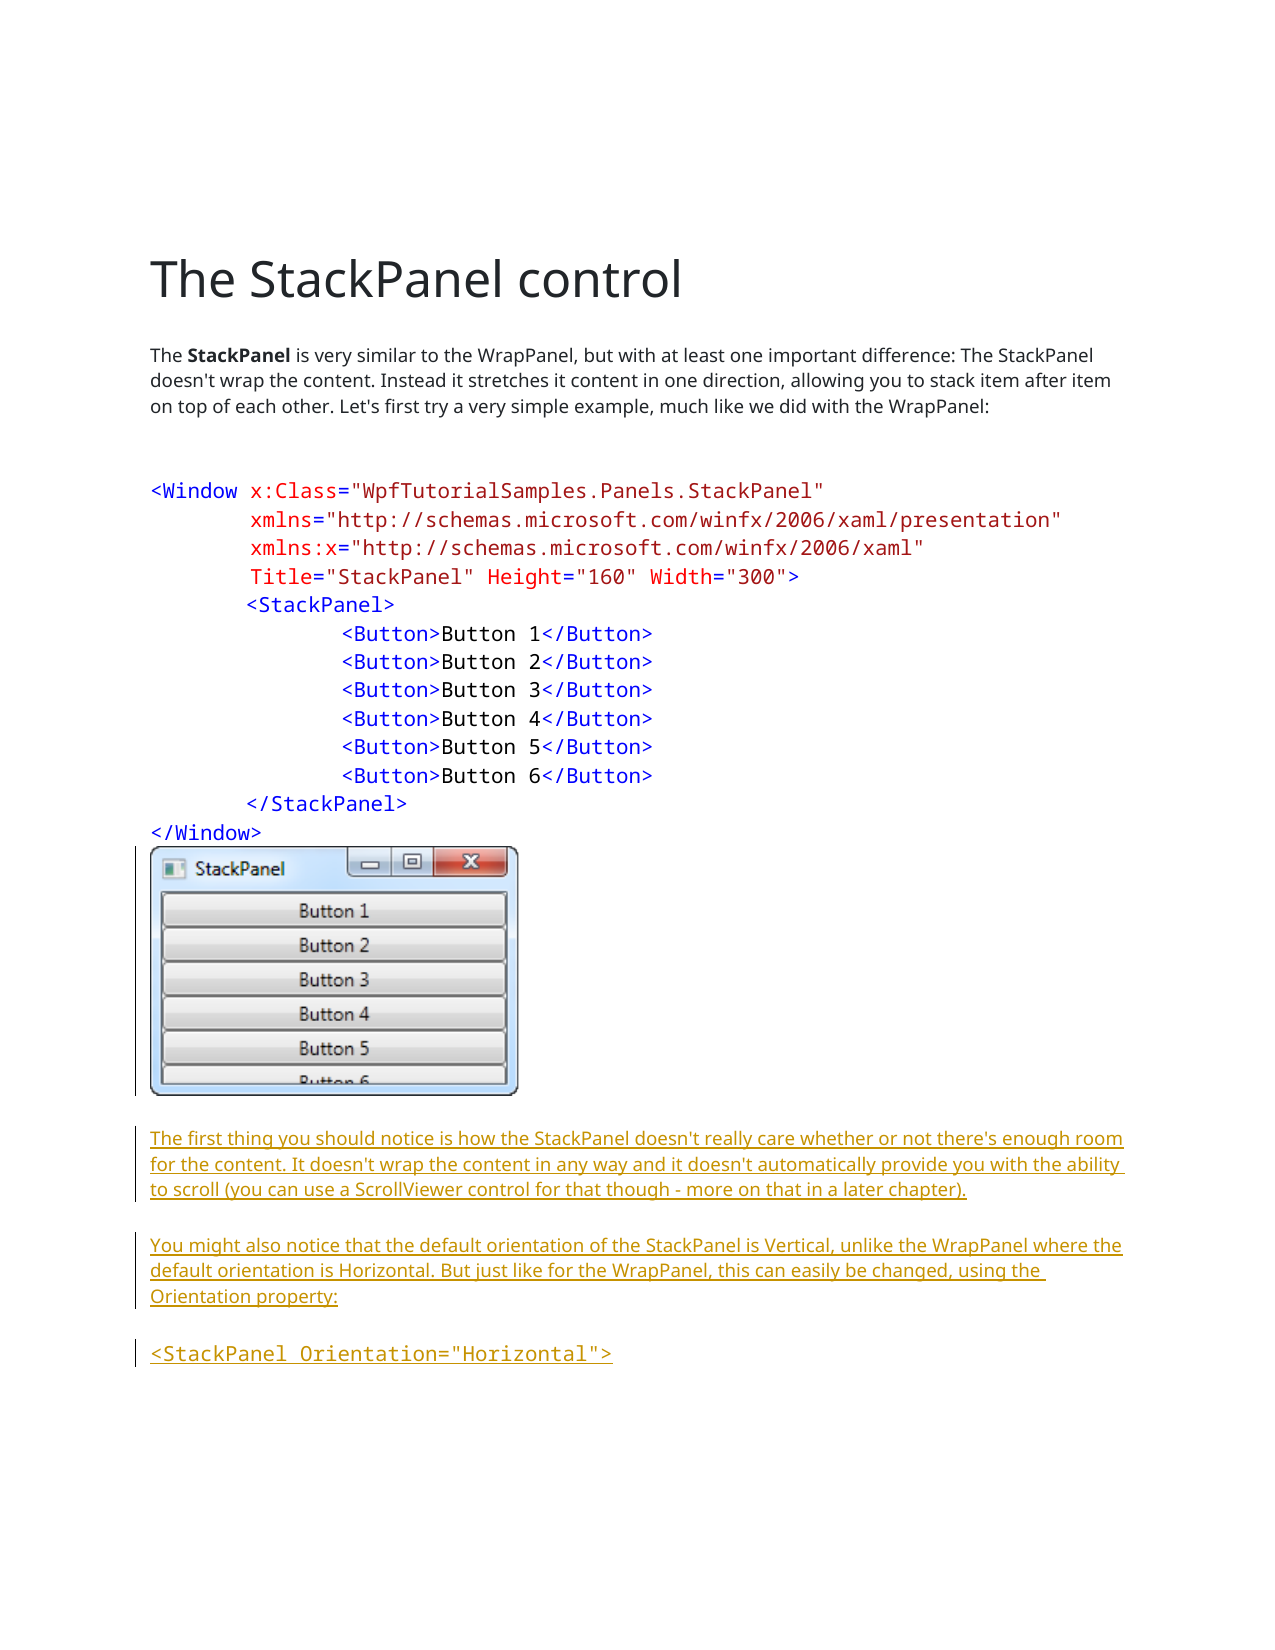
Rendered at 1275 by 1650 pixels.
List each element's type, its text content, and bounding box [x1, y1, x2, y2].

text xmlns:x="http://schemas.microsoft.com/winfx/2006/xaml" [150, 533, 1125, 562]
text <Window x:Class="WpfTutorialSamples.Panels.StackPanel" [150, 476, 1125, 505]
text <Button>Button 3</Button> [150, 676, 1125, 704]
text Title="StackPanel" Height="160" Width="300"> [150, 562, 1125, 590]
text The StackPanel control [150, 244, 1125, 312]
text </Window> [150, 818, 1125, 846]
text <Button>Button 4</Button> [150, 704, 1125, 732]
text <Button>Button 5</Button> [150, 732, 1125, 761]
text <Button>Button 6</Button> [150, 761, 1125, 789]
text xmlns="http://schemas.microsoft.com/winfx/2006/xaml/presentation" [150, 505, 1125, 533]
text </StackPanel> [150, 789, 1125, 818]
text <Button>Button 1</Button> [150, 619, 1125, 647]
text <StackPanel> [150, 590, 1125, 619]
text <Button>Button 2</Button> [150, 647, 1125, 676]
text The StackPanel is very similar to the WrapPanel, but with at least one important difference: The StackPanel doesn't wrap the content. Instead it stretches it content in one direction, allowing you to stack item after item on top of each other. Let's first try a very simple example, much like we did with the WrapPanel: [150, 342, 1125, 418]
picture [150, 846, 519, 1096]
